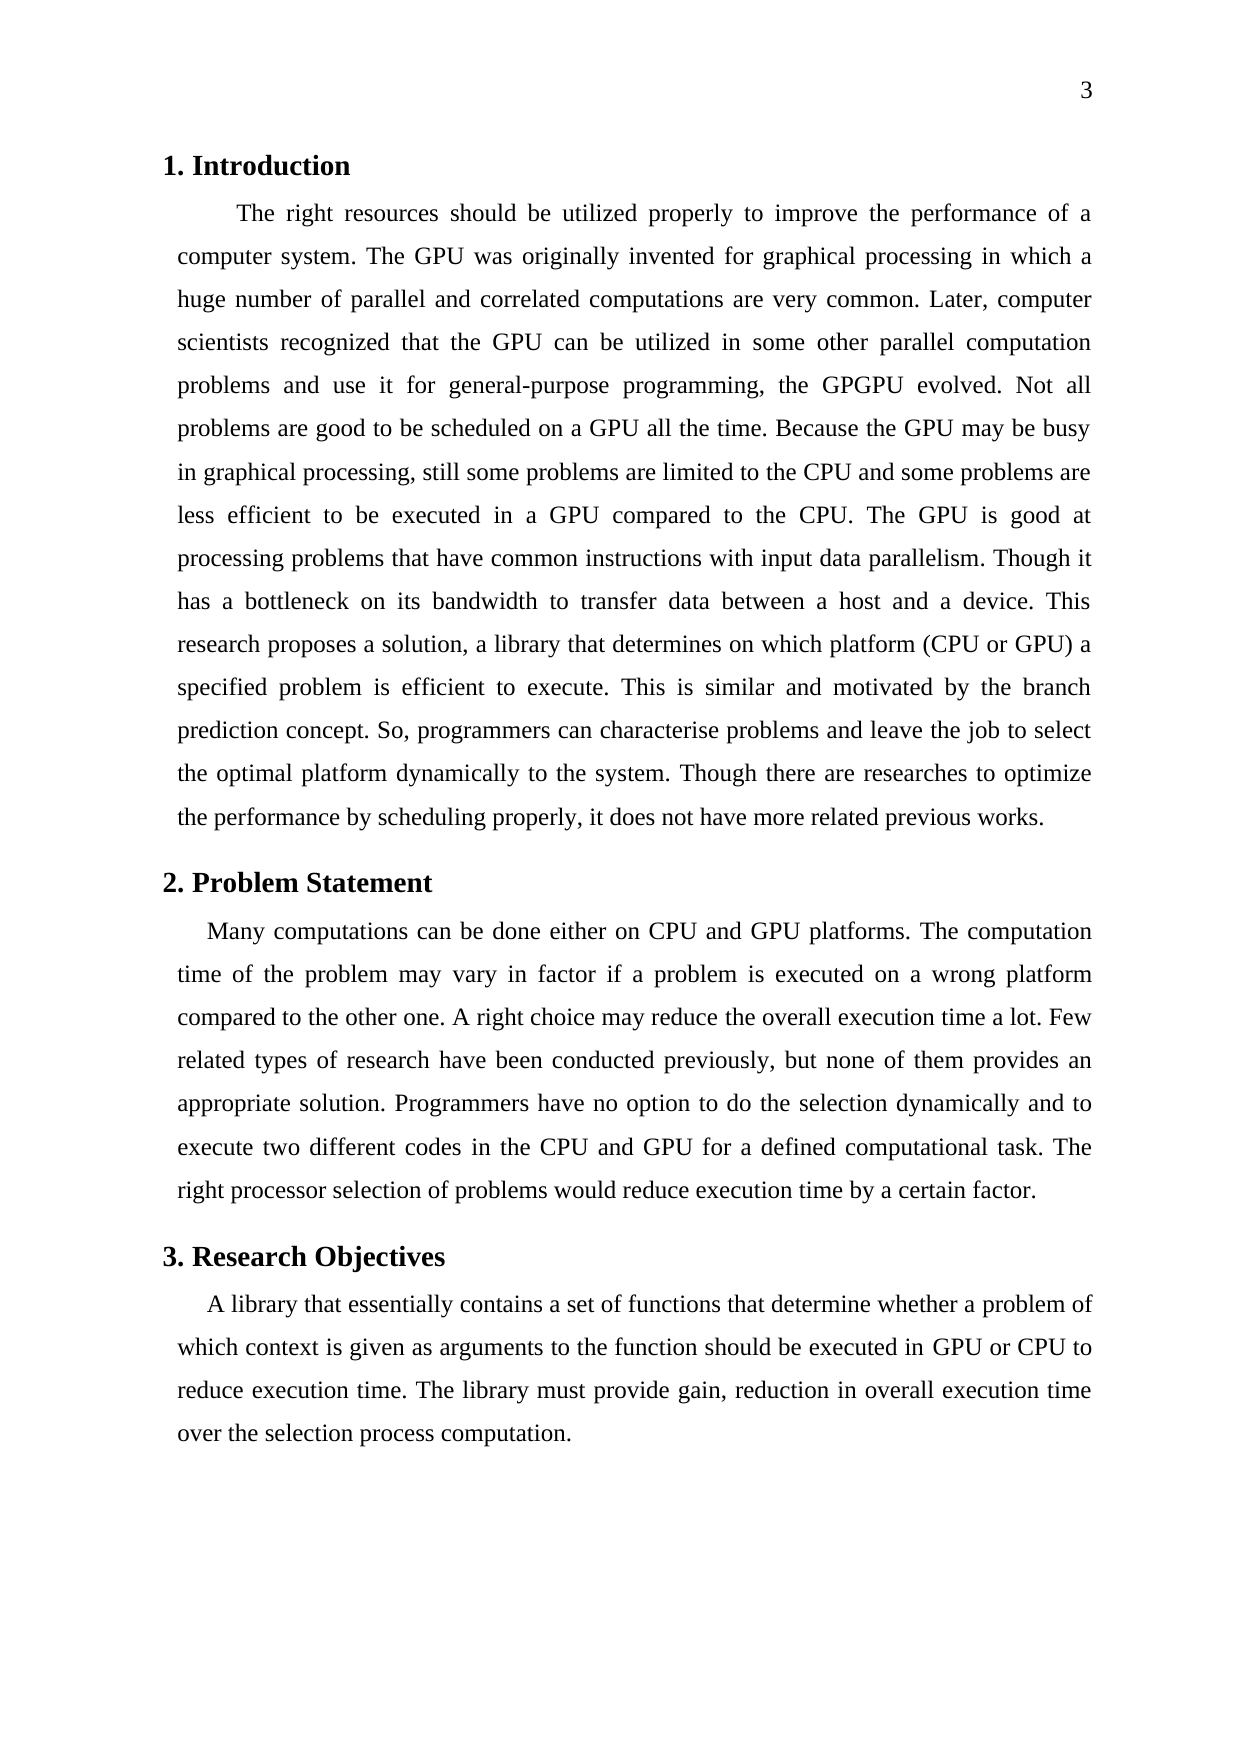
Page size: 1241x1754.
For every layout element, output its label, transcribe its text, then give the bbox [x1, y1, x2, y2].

subtitle Problem Statement [162, 866, 1093, 899]
subtitle Research Objectives [162, 1239, 1093, 1272]
text Many computations can be done either on CPU and GPU platforms. The computation time of the problem may vary in factor if a problem is executed on a wrong platform compared to the other one. A right choice may reduce the overall execution time a lot. Few related types of research have been conducted previously, but none of them provides an appropriate solution. Programmers have no option to do the selection dynamically and to execute two different codes in the CPU and GPU for a defined computational task. The right processor selection of problems would reduce execution time by a certain factor. [177, 916, 1093, 1203]
text A library that essentially contains a set of functions that determine whether a problem of which context is given as arguments to the function should be executed in GPU or CPU to reduce execution time. The library must provide gain, reduction in overall execution time over the selection process computation. [177, 1289, 1093, 1447]
text The right resources should be utilized properly to improve the performance of a computer system. The GPU was originally invented for graphical processing in which a huge number of parallel and correlated computations are very common. Later, computer scientists recognized that the GPU can be utilized in some other parallel computation problems and use it for general-purpose programming, the GPGPU evolved. Not all problems are good to be scheduled on a GPU all the time. Because the GPU may be busy in graphical processing, still some problems are limited to the CPU and some problems are less efficient to be executed in a GPU compared to the CPU. The GPU is good at processing problems that have common instructions with input data parallelism. Though it has a bottleneck on its bandwidth to transfer data between a host and a device. This research proposes a solution, a library that determines on which platform (CPU or GPU) a specified problem is efficient to execute. This is similar and motivated by the branch prediction concept. So, programmers can characterise problems and leave the job to select the optimal platform dynamically to the system. Though there are researches to optimize the performance by scheduling properly, it does not have more related previous works. [177, 198, 1093, 830]
subtitle Introduction [162, 148, 1093, 181]
